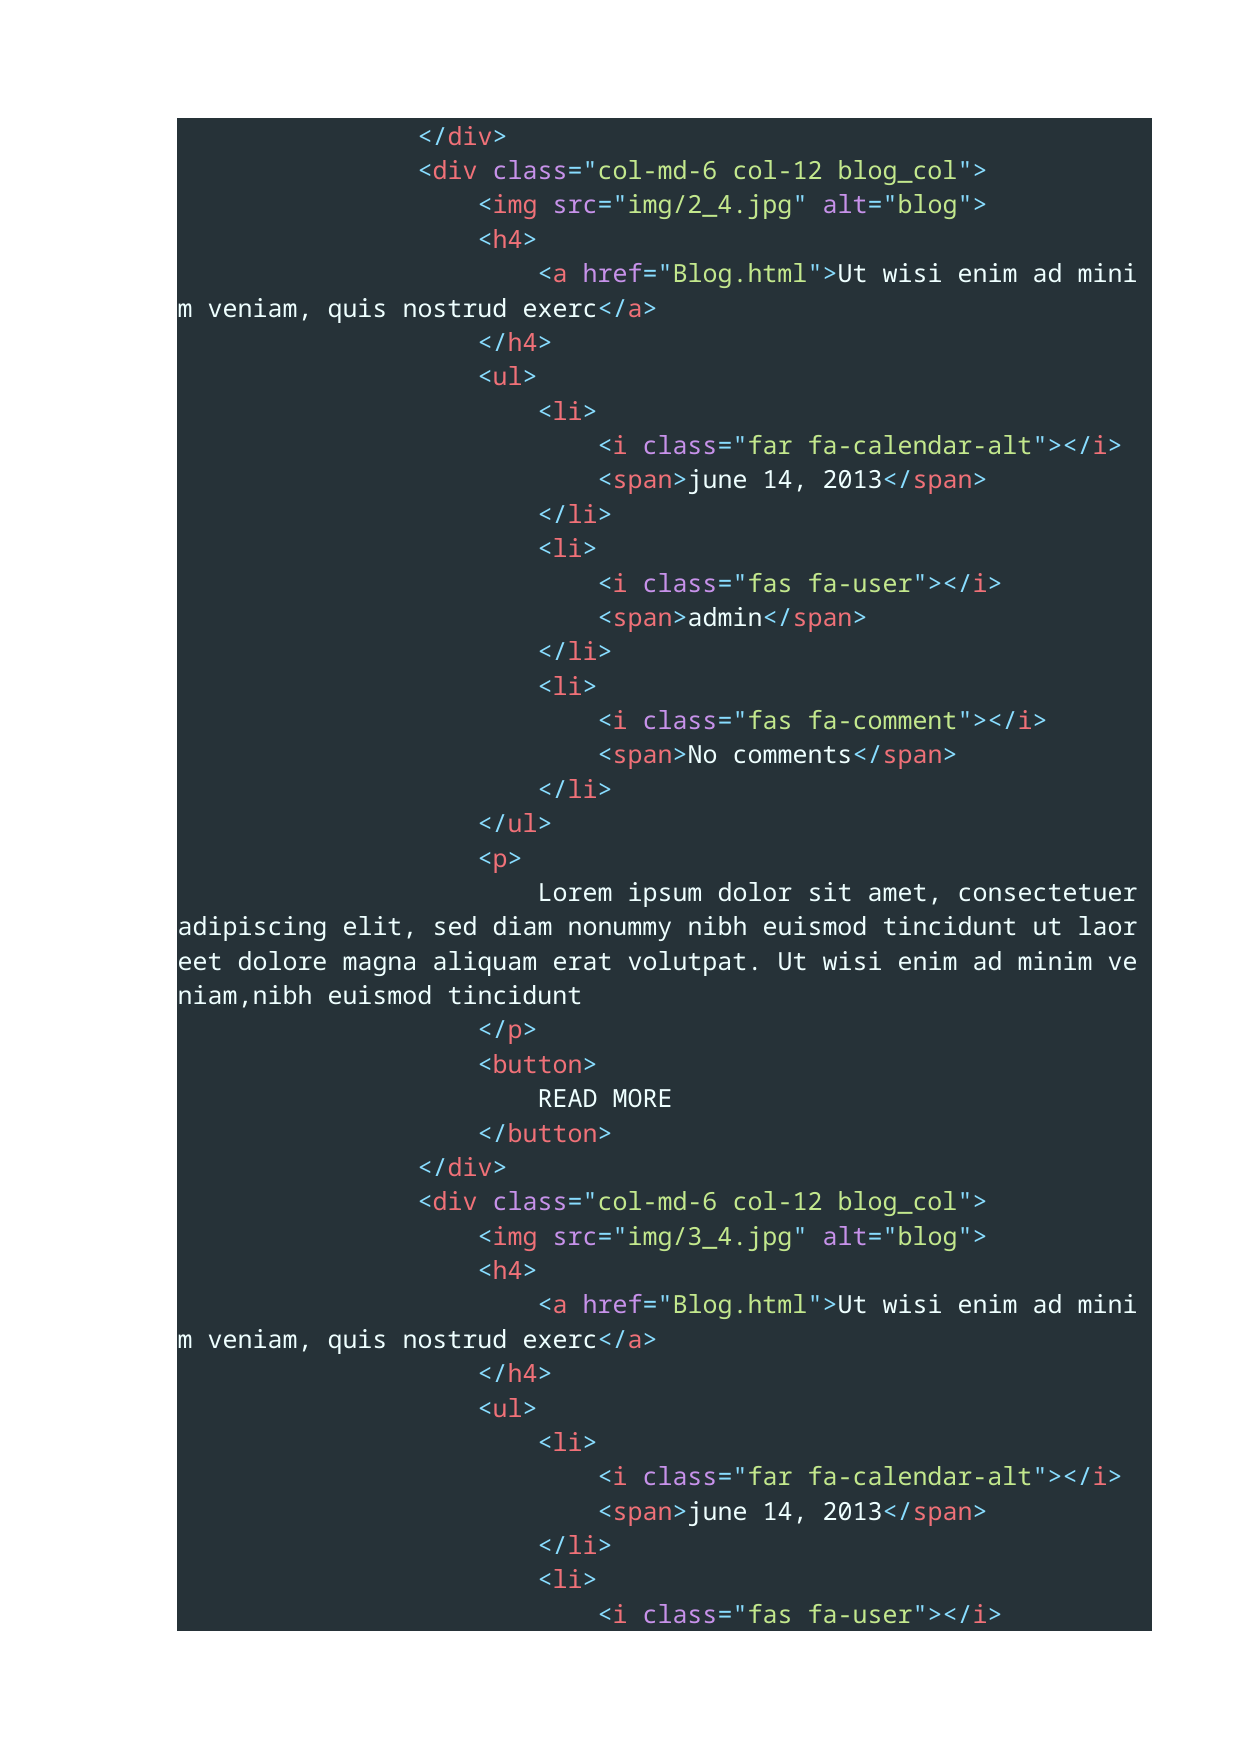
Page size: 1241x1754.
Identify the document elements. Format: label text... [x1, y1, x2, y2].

text <div class="col-md-6 col-12 blog_col"> [177, 152, 1152, 187]
text <h4> [177, 1252, 1152, 1287]
text <li> [177, 393, 1152, 427]
text <i class="fas fa-user"></i> [177, 1596, 1152, 1631]
text </ul> [177, 806, 1152, 840]
text <ul> [177, 1390, 1152, 1424]
text <i class="far fa-calendar-alt"></i> [177, 1459, 1152, 1493]
text <li> [177, 1424, 1152, 1459]
text </div> [177, 1149, 1152, 1184]
text </h4> [177, 1356, 1152, 1390]
text </div> [177, 118, 1152, 152]
text </h4> [177, 324, 1152, 359]
text </li> [177, 1527, 1152, 1562]
text <img src="img/3_4.jpg" alt="blog"> [177, 1218, 1152, 1252]
text </li> [177, 771, 1152, 806]
text READ MORE [177, 1081, 1152, 1115]
text <h4> [177, 221, 1152, 256]
text <i class="fas fa-comment"></i> [177, 702, 1152, 737]
text <button> [177, 1046, 1152, 1081]
text <i class="fas fa-user"></i> [177, 565, 1152, 599]
text <span>june 14, 2013</span> [177, 462, 1152, 496]
text </p> [177, 1012, 1152, 1046]
text <li> [177, 668, 1152, 702]
text <img src="img/2_4.jpg" alt="blog"> [177, 187, 1152, 221]
text <i class="far fa-calendar-alt"></i> [177, 427, 1152, 462]
text <a href="Blog.html">Ut wisi enim ad minim veniam, quis nostrud exerc</a> [177, 1287, 1152, 1356]
text <span>june 14, 2013</span> [177, 1493, 1152, 1527]
text <span>No comments</span> [177, 737, 1152, 771]
text Lorem ipsum dolor sit amet, consectetuer adipiscing elit, sed diam nonummy nibh euismod tincidunt ut laoreet dolore magna aliquam erat volutpat. Ut wisi enim ad minim veniam,nibh euismod tincidunt [177, 874, 1152, 1012]
text <span>admin</span> [177, 599, 1152, 634]
text </button> [177, 1115, 1152, 1149]
text <a href="Blog.html">Ut wisi enim ad minim veniam, quis nostrud exerc</a> [177, 256, 1152, 324]
text </li> [177, 496, 1152, 531]
text <div class="col-md-6 col-12 blog_col"> [177, 1184, 1152, 1218]
text </li> [177, 634, 1152, 668]
text <li> [177, 531, 1152, 565]
text <ul> [177, 359, 1152, 393]
text <li> [177, 1562, 1152, 1596]
text <p> [177, 840, 1152, 874]
